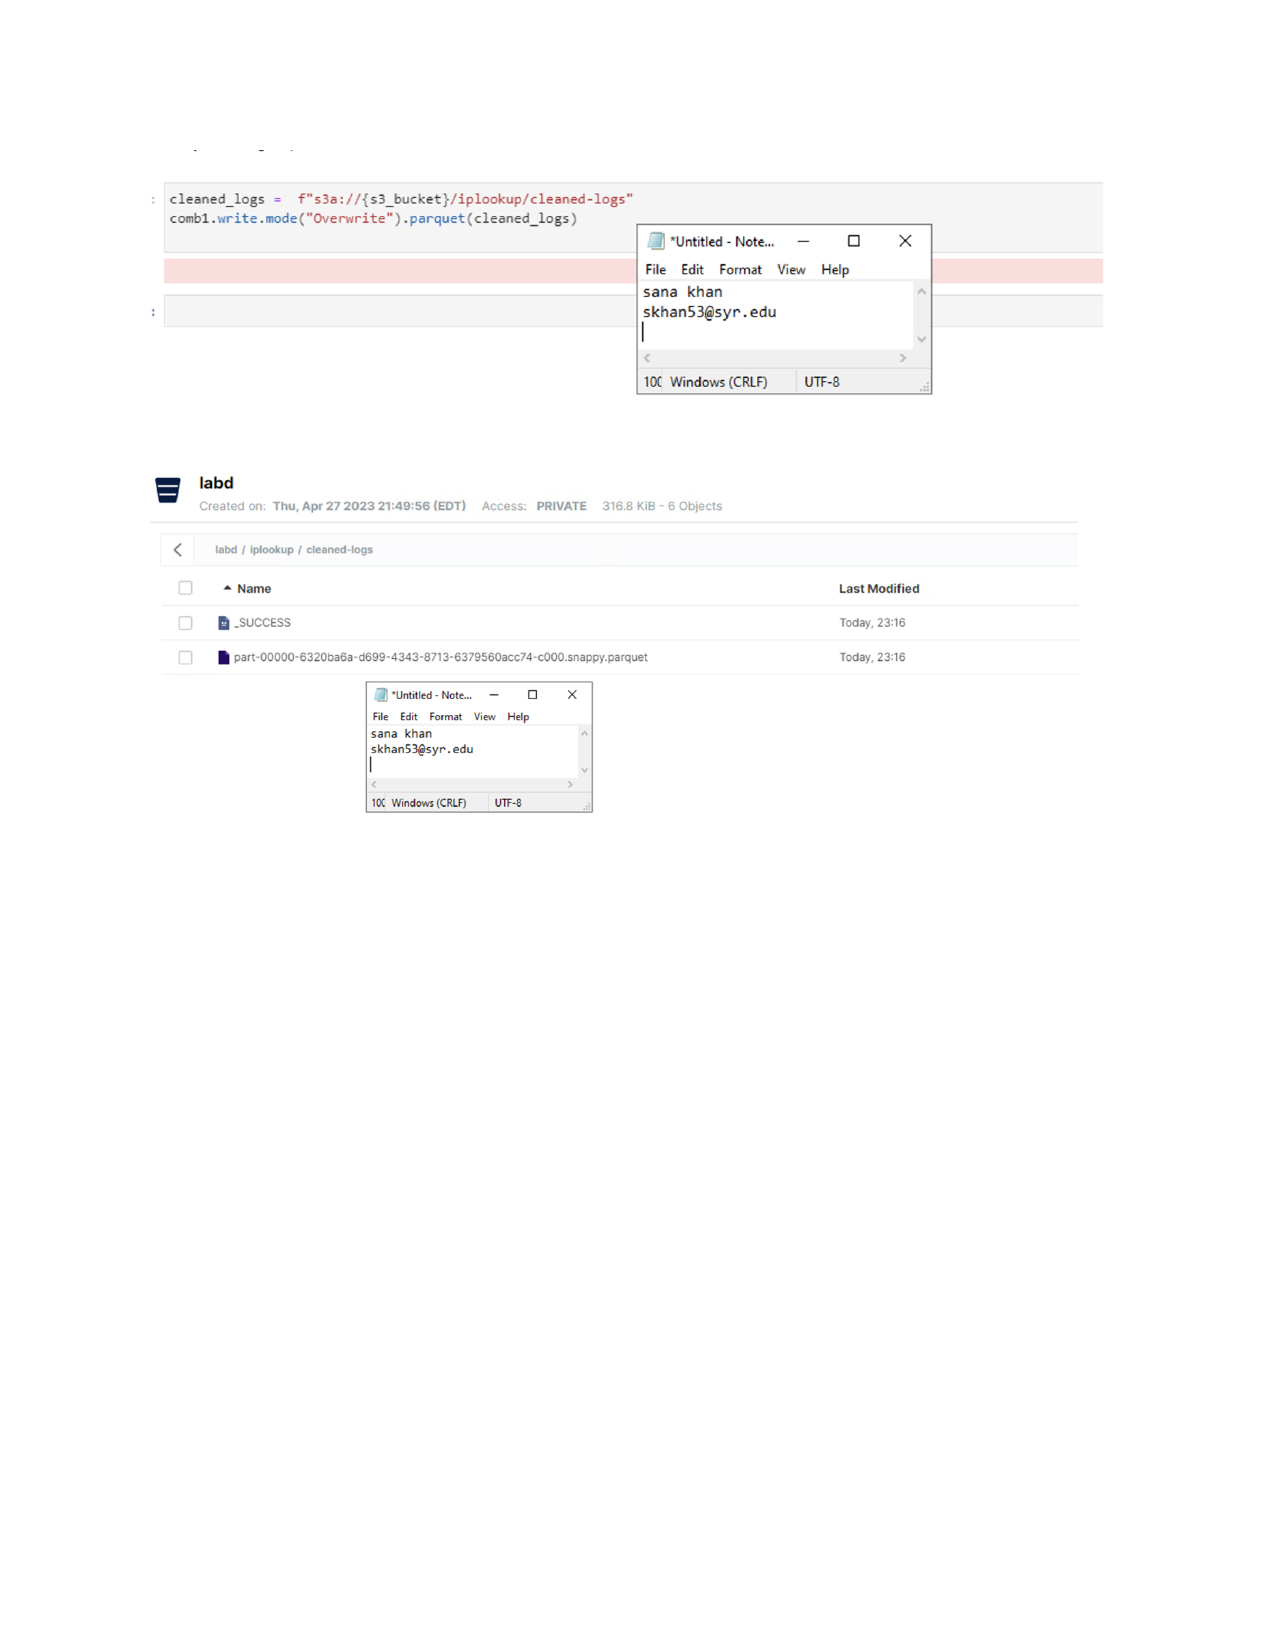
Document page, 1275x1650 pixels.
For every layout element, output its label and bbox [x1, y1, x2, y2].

picture [150, 150, 1104, 456]
picture [150, 465, 1079, 831]
